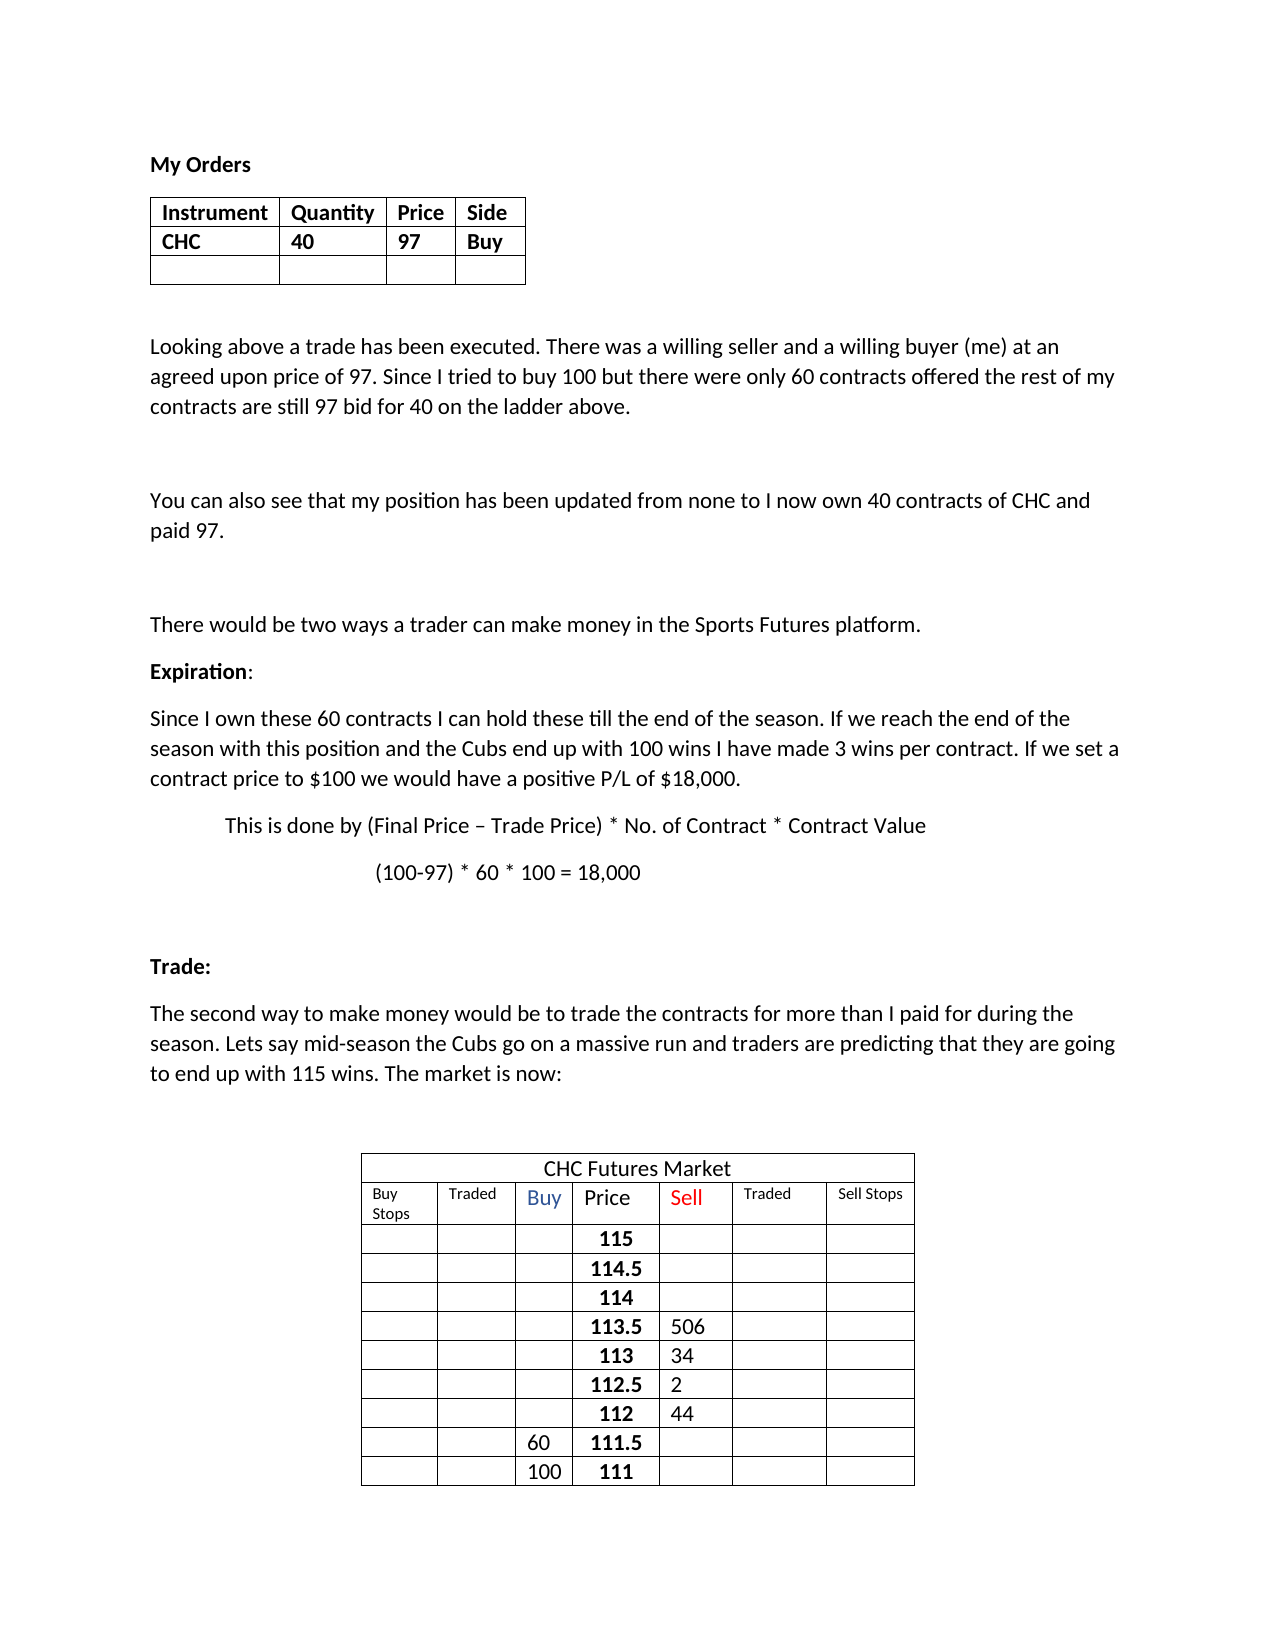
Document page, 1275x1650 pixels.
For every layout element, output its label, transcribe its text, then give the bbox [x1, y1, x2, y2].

table_cell 113.5 [573, 1312, 659, 1340]
table_cell 40 [280, 227, 386, 255]
table_cell [733, 1370, 826, 1398]
table_cell [438, 1428, 515, 1456]
table_cell [516, 1341, 572, 1369]
table_cell 111.5 [573, 1428, 659, 1456]
table_cell [733, 1225, 826, 1253]
table_cell 112.5 [573, 1370, 659, 1398]
table_cell [827, 1370, 914, 1398]
table_cell [827, 1341, 914, 1369]
table_cell [387, 256, 455, 284]
table_cell [827, 1399, 914, 1427]
table_cell [516, 1225, 572, 1253]
text You can also see that my position has been updated from none to I now own 40 contracts of CHC and paid 97. [150, 486, 1125, 544]
table_cell Sell Stops [827, 1183, 914, 1223]
table_cell Buy [456, 227, 525, 255]
table_cell [733, 1399, 826, 1427]
table_cell [827, 1428, 914, 1456]
table_cell [362, 1225, 437, 1253]
table_cell [362, 1254, 437, 1282]
table_cell 60 [516, 1428, 572, 1456]
table_cell 97 [387, 227, 455, 255]
table_cell [733, 1341, 826, 1369]
table_cell [733, 1283, 826, 1311]
table_cell [151, 256, 279, 284]
table_cell 114.5 [573, 1254, 659, 1282]
table_cell [438, 1254, 515, 1282]
table_cell [733, 1254, 826, 1282]
table_cell [362, 1457, 437, 1485]
table_cell 44 [660, 1399, 732, 1427]
table_cell [516, 1370, 572, 1398]
text (100-97) * 60 * 100 = 18,000 [150, 858, 1125, 886]
table_header Side [456, 198, 525, 226]
table_cell Price [573, 1183, 659, 1223]
table_header Price [387, 198, 455, 226]
table_cell [438, 1399, 515, 1427]
table_cell [516, 1312, 572, 1340]
table_cell Traded [438, 1183, 515, 1223]
table_cell [362, 1399, 437, 1427]
table_cell [438, 1225, 515, 1253]
text There would be two ways a trader can make money in the Sports Futures platform. [150, 610, 1125, 638]
table_cell 34 [660, 1341, 732, 1369]
table_cell [827, 1225, 914, 1253]
table_cell [660, 1457, 732, 1485]
table_cell [827, 1457, 914, 1485]
table_cell 115 [573, 1225, 659, 1253]
table_cell [280, 256, 386, 284]
table_cell [660, 1254, 732, 1282]
table_cell [733, 1457, 826, 1485]
table_cell [362, 1370, 437, 1398]
table_cell [733, 1312, 826, 1340]
table_cell Buy Stops [362, 1183, 437, 1223]
table_cell 2 [660, 1370, 732, 1398]
table_cell [516, 1283, 572, 1311]
table_cell [438, 1283, 515, 1311]
table_cell Traded [733, 1183, 826, 1223]
table_cell CHC [151, 227, 279, 255]
table_cell 100 [516, 1457, 572, 1485]
table_cell [516, 1399, 572, 1427]
text My Orders [150, 150, 1125, 178]
table_header Quantity [280, 198, 386, 226]
table_cell 111 [573, 1457, 659, 1485]
text The second way to make money would be to trade the contracts for more than I paid for during the season. Lets say mid-season the Cubs go on a massive run and traders are predicting that they are going to end up with 115 wins. The market is now: [150, 999, 1125, 1087]
table_cell [362, 1341, 437, 1369]
table_cell [660, 1428, 732, 1456]
table_cell Sell [660, 1183, 732, 1223]
text Expiration: [150, 657, 1125, 685]
table_cell [362, 1283, 437, 1311]
table_cell [456, 256, 525, 284]
table_cell [827, 1254, 914, 1282]
table_cell [438, 1370, 515, 1398]
text Since I own these 60 contracts I can hold these till the end of the season. If we reach the end of the season with this position and the Cubs end up with 100 wins I have made 3 wins per contract. If we set a contract price to $100 we would have a positive P/L of $18,000. [150, 704, 1125, 792]
table_cell [362, 1428, 437, 1456]
table_cell [733, 1428, 826, 1456]
table_cell [516, 1254, 572, 1282]
table_cell Buy [516, 1183, 572, 1223]
table_cell [827, 1283, 914, 1311]
table_cell [438, 1457, 515, 1485]
table_cell 112 [573, 1399, 659, 1427]
table_cell [438, 1341, 515, 1369]
table_cell 113 [573, 1341, 659, 1369]
table_cell [362, 1312, 437, 1340]
table_header Instrument [151, 198, 279, 226]
table_cell 114 [573, 1283, 659, 1311]
table_cell 506 [660, 1312, 732, 1340]
table_header CHC Futures Market [362, 1154, 914, 1182]
text This is done by (Final Price – Trade Price) * No. of Contract * Contract Value [150, 811, 1125, 839]
table_cell [827, 1312, 914, 1340]
table_cell [438, 1312, 515, 1340]
text Looking above a trade has been executed. There was a willing seller and a willing buyer (me) at an agreed upon price of 97. Since I tried to buy 100 but there were only 60 contracts offered the rest of my contracts are still 97 bid for 40 on the ladder above. [150, 332, 1125, 420]
table_cell [660, 1225, 732, 1253]
table_cell [660, 1283, 732, 1311]
text Trade: [150, 952, 1125, 980]
